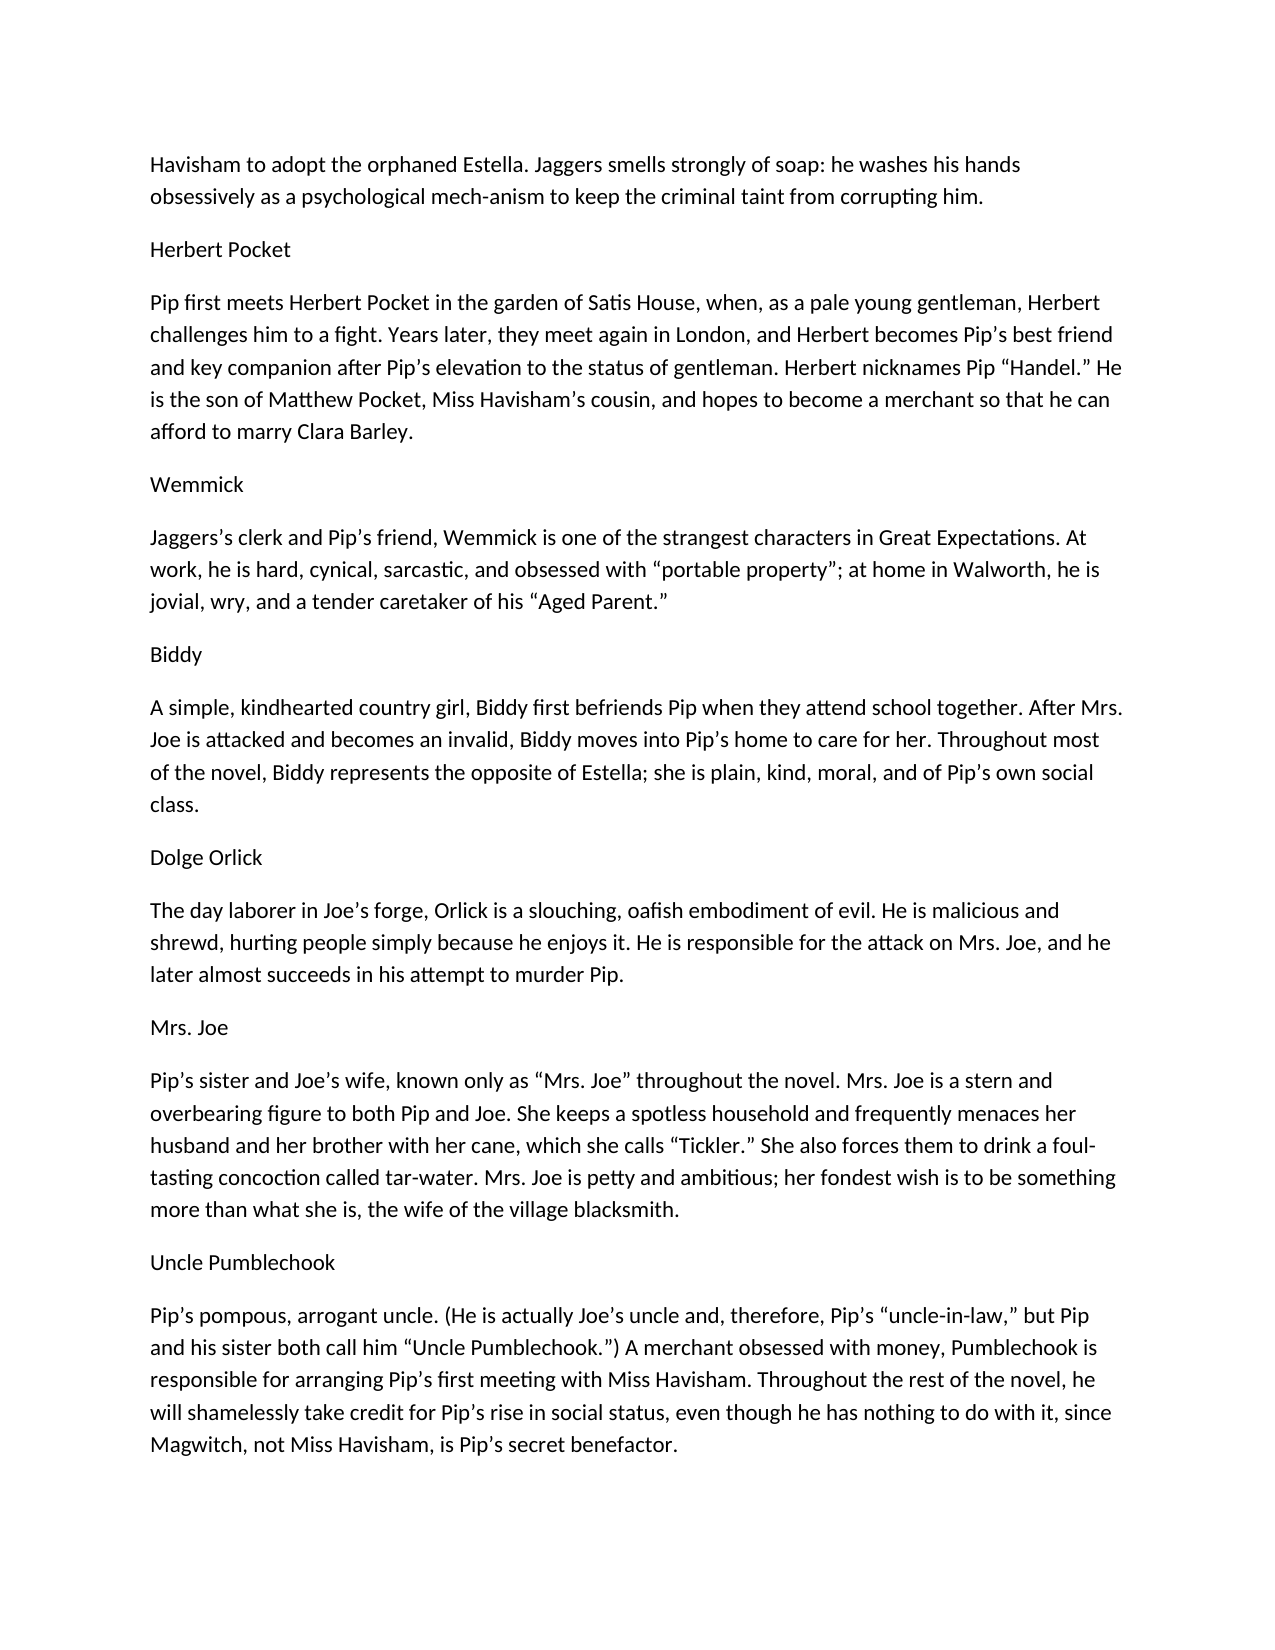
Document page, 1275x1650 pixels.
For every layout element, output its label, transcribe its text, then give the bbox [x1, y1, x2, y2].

text Pip’s pompous, arrogant uncle. (He is actually Joe’s uncle and, therefore, Pip’s “uncle-in-law,” but Pip and his sister both call him “Uncle Pumblechook.”) A merchant obsessed with money, Pumblechook is responsible for arranging Pip’s first meeting with Miss Havisham. Throughout the rest of the novel, he will shamelessly take credit for Pip’s rise in social status, even though he has nothing to do with it, since Magwitch, not Miss Havisham, is Pip’s secret benefactor. [150, 1301, 1125, 1458]
text Pip first meets Herbert Pocket in the garden of Satis House, when, as a pale young gentleman, Herbert challenges him to a fight. Years later, they meet again in London, and Herbert becomes Pip’s best friend and key companion after Pip’s elevation to the status of gentleman. Herbert nicknames Pip “Handel.” He is the son of Matthew Pocket, Miss Havisham’s cousin, and hopes to become a merchant so that he can afford to marry Clara Barley. [150, 288, 1125, 445]
text Dolge Orlick [150, 843, 1125, 871]
text The day laborer in Joe’s forge, Orlick is a slouching, oafish embodiment of evil. He is malicious and shrewd, hurting people simply because he enjoys it. He is responsible for the attack on Mrs. Joe, and he later almost succeeds in his attempt to murder Pip. [150, 896, 1125, 988]
text Herbert Pocket [150, 235, 1125, 263]
text A simple, kindhearted country girl, Biddy first befriends Pip when they attend school together. After Mrs. Joe is attacked and becomes an invalid, Biddy moves into Pip’s home to care for her. Throughout most of the novel, Biddy represents the opposite of Estella; she is plain, kind, moral, and of Pip’s own social class. [150, 693, 1125, 818]
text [150, 150, 1125, 210]
text Biddy [150, 640, 1125, 668]
text Mrs. Joe [150, 1013, 1125, 1041]
text Uncle Pumblechook [150, 1248, 1125, 1276]
text Jaggers’s clerk and Pip’s friend, Wemmick is one of the strangest characters in Great Expectations. At work, he is hard, cynical, sarcastic, and obsessed with “portable property”; at home in Walworth, he is jovial, wry, and a tender caretaker of his “Aged Parent.” [150, 523, 1125, 615]
text Wemmick [150, 470, 1125, 498]
text Pip’s sister and Joe’s wife, known only as “Mrs. Joe” throughout the novel. Mrs. Joe is a stern and overbearing figure to both Pip and Joe. She keeps a spotless household and frequently menaces her husband and her brother with her cane, which she calls “Tickler.” She also forces them to drink a foul-tasting concoction called tar-water. Mrs. Joe is petty and ambitious; her fondest wish is to be something more than what she is, the wife of the village blacksmith. [150, 1066, 1125, 1223]
